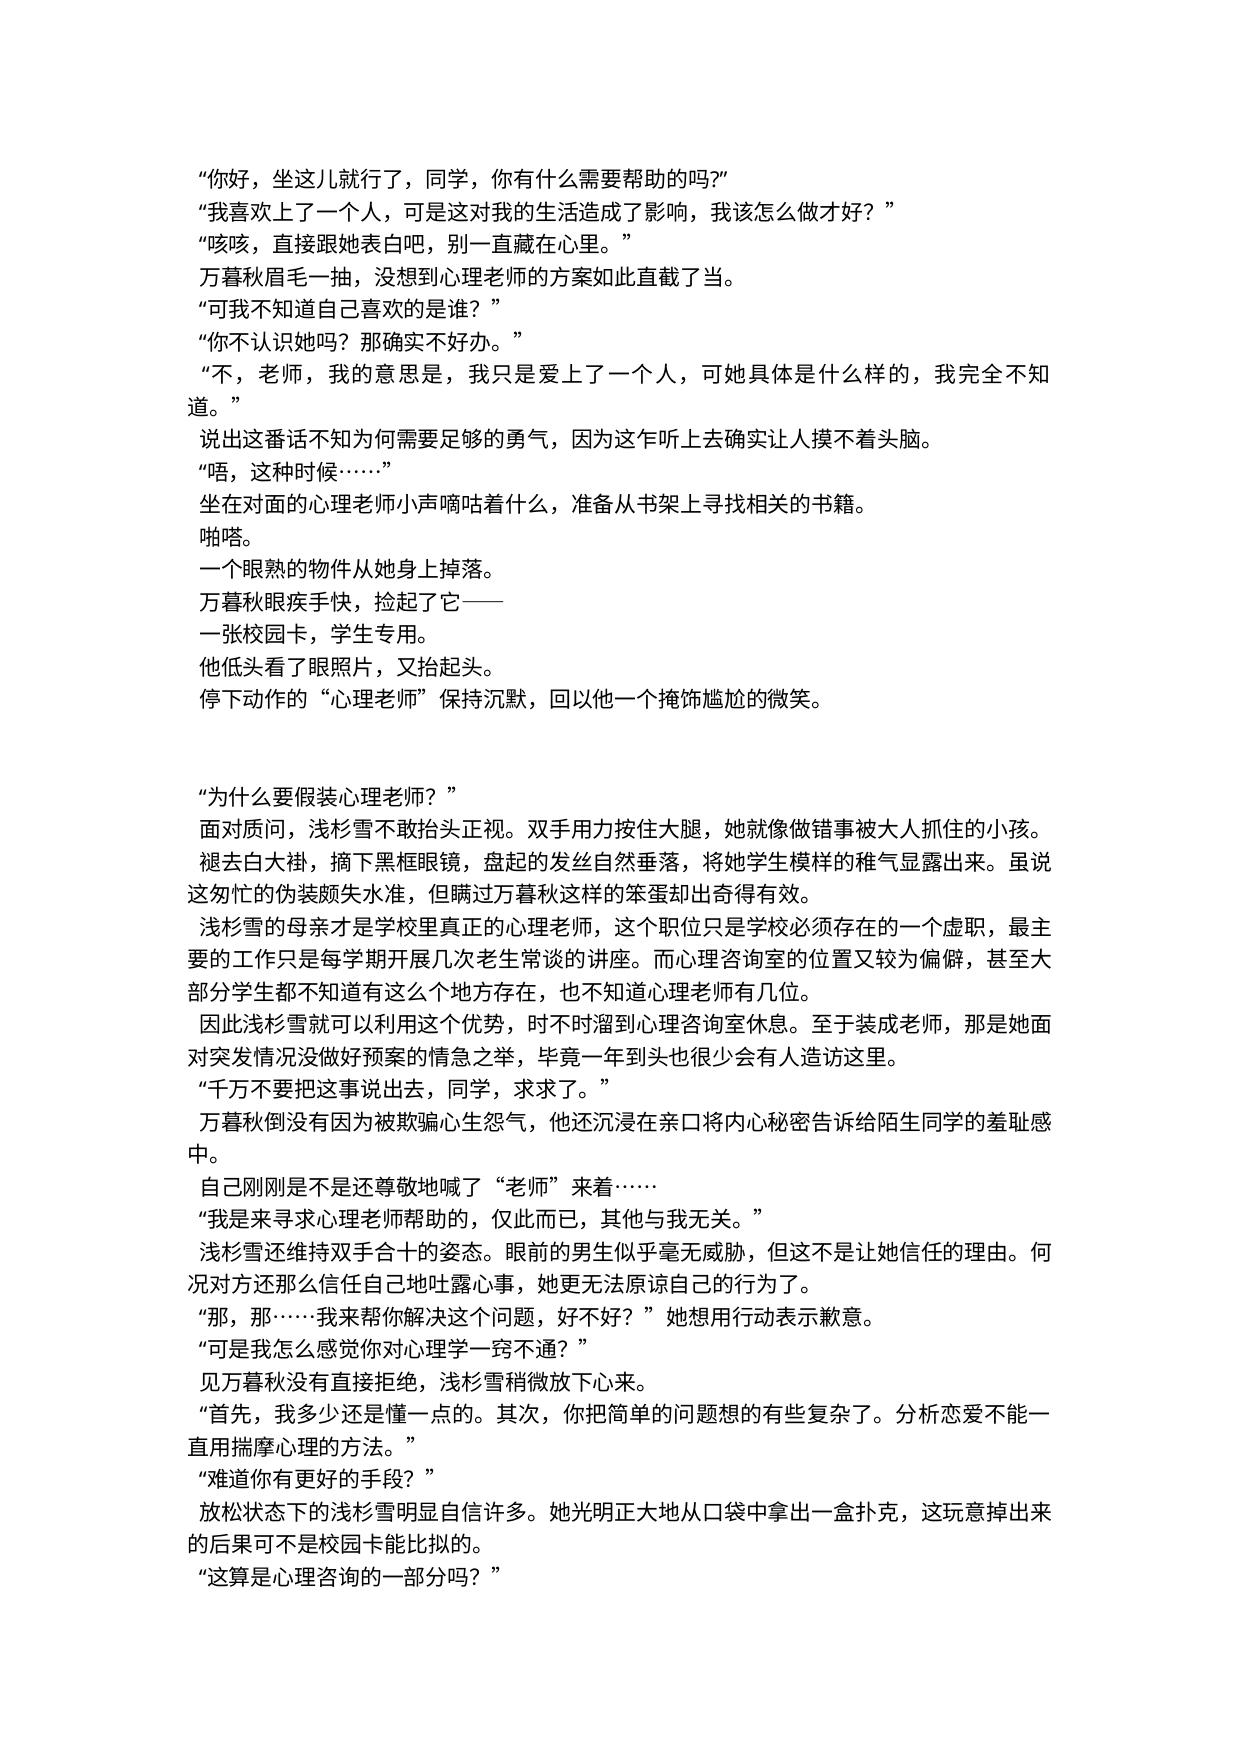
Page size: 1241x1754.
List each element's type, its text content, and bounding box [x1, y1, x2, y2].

text 浅杉雪的母亲才是学校里真正的心理老师，这个职位只是学校必须存在的一个虚职，最主要的工作只是每学期开展几次老生常谈的讲座。而心理咨询室的位置又较为偏僻，甚至大部分学生都不知道有这么个地方存在，也不知道心理老师有几位。 [187, 909, 1053, 1007]
text “千万不要把这事说出去，同学，求求了。” [187, 1072, 1053, 1104]
text 浅杉雪还维持双手合十的姿态。眼前的男生似乎毫无威胁，但这不是让她信任的理由。何况对方还那么信任自己地吐露心事，她更无法原谅自己的行为了。 [187, 1234, 1053, 1299]
text 他低头看了眼照片，又抬起头。 [187, 649, 1053, 682]
text 啪嗒。 [187, 519, 1053, 552]
text 万暮秋倒没有因为被欺骗心生怨气，他还沉浸在亲口将内心秘密告诉给陌生同学的羞耻感中。 [187, 1104, 1053, 1169]
text 万暮秋眉毛一抽，没想到心理老师的方案如此直截了当。 [187, 259, 1053, 292]
text “可我不知道自己喜欢的是谁？” [187, 292, 1053, 324]
text 坐在对面的心理老师小声嘀咕着什么，准备从书架上寻找相关的书籍。 [187, 487, 1053, 519]
text 一个眼熟的物件从她身上掉落。 [187, 552, 1053, 584]
text “我喜欢上了一个人，可是这对我的生活造成了影响，我该怎么做才好？” [187, 194, 1053, 227]
text 自己刚刚是不是还尊敬地喊了“老师”来着…… [187, 1169, 1053, 1202]
text 停下动作的“心理老师”保持沉默，回以他一个掩饰尴尬的微笑。 [187, 682, 1053, 714]
text 褪去白大褂，摘下黑框眼镜，盘起的发丝自然垂落，将她学生模样的稚气显露出来。虽说这匆忙的伪装颇失水准，但瞒过万暮秋这样的笨蛋却出奇得有效。 [187, 844, 1053, 909]
text “首先，我多少还是懂一点的。其次，你把简单的问题想的有些复杂了。分析恋爱不能一直用揣摩心理的方法。” [187, 1397, 1053, 1462]
text “你不认识她吗？那确实不好办。” [187, 324, 1053, 357]
text 说出这番话不知为何需要足够的勇气，因为这乍听上去确实让人摸不着头脑。 [187, 422, 1053, 454]
text “这算是心理咨询的一部分吗？” [187, 1559, 1053, 1592]
text “你好，坐这儿就行了，同学，你有什么需要帮助的吗?” [187, 162, 1053, 194]
text “难道你有更好的手段？” [187, 1462, 1053, 1494]
text 因此浅杉雪就可以利用这个优势，时不时溜到心理咨询室休息。至于装成老师，那是她面对突发情况没做好预案的情急之举，毕竟一年到头也很少会有人造访这里。 [187, 1007, 1053, 1072]
text “不，老师，我的意思是，我只是爱上了一个人，可她具体是什么样的，我完全不知道。” [187, 357, 1053, 422]
text “为什么要假装心理老师？” [187, 779, 1053, 812]
text “我是来寻求心理老师帮助的，仅此而已，其他与我无关。” [187, 1202, 1053, 1234]
text 万暮秋眼疾手快，捡起了它—— [187, 584, 1053, 617]
text 面对质问，浅杉雪不敢抬头正视。双手用力按住大腿，她就像做错事被大人抓住的小孩。 [187, 812, 1053, 844]
text “唔，这种时候……” [187, 454, 1053, 487]
text “咳咳，直接跟她表白吧，别一直藏在心里。” [187, 227, 1053, 259]
text 见万暮秋没有直接拒绝，浅杉雪稍微放下心来。 [187, 1364, 1053, 1397]
text “可是我怎么感觉你对心理学一窍不通？” [187, 1332, 1053, 1364]
text “那，那……我来帮你解决这个问题，好不好？”她想用行动表示歉意。 [187, 1299, 1053, 1332]
text 放松状态下的浅杉雪明显自信许多。她光明正大地从口袋中拿出一盒扑克，这玩意掉出来的后果可不是校园卡能比拟的。 [187, 1494, 1053, 1559]
text 一张校园卡，学生专用。 [187, 617, 1053, 649]
